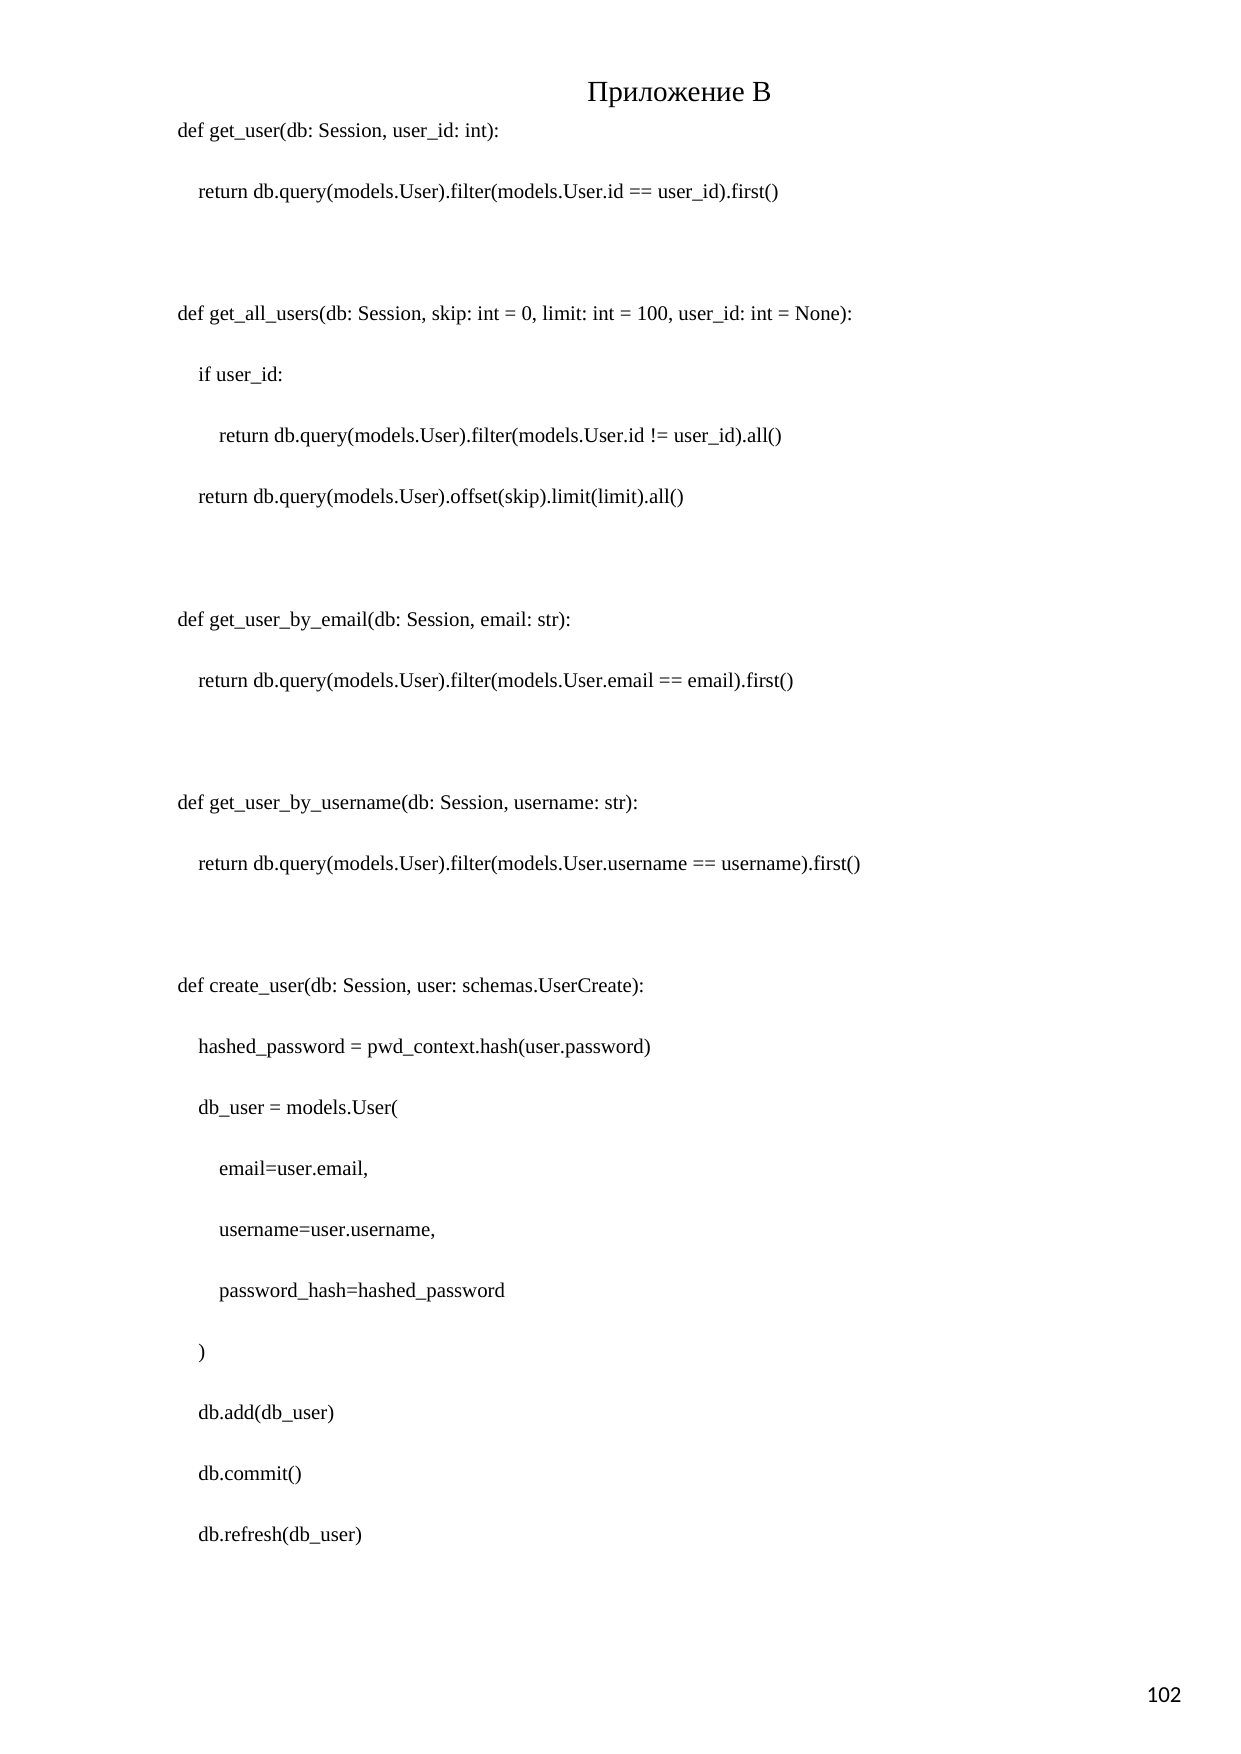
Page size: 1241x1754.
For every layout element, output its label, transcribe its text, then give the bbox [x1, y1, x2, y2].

text return db.query(models.User).filter(models.User.id != user_id).all() [177, 423, 1181, 447]
text def get_user_by_email(db: Session, email: str): [177, 606, 1181, 631]
text db_user = models.User( [177, 1095, 1181, 1119]
text def get_user_by_username(db: Session, username: str): [177, 789, 1181, 814]
text return db.query(models.User).filter(models.User.id == user_id).first() [177, 179, 1181, 203]
text email=user.email, [177, 1156, 1181, 1180]
text db.commit() [177, 1461, 1181, 1485]
text username=user.username, [177, 1217, 1181, 1241]
text if user_id: [177, 362, 1181, 386]
text ) [177, 1339, 1181, 1363]
text db.add(db_user) [177, 1400, 1181, 1424]
text db.refresh(db_user) [177, 1522, 1181, 1546]
text def get_all_users(db: Session, skip: int = 0, limit: int = 100, user_id: int = None): [177, 301, 1181, 325]
text return db.query(models.User).offset(skip).limit(limit).all() [177, 484, 1181, 508]
text hashed_password = pwd_context.hash(user.password) [177, 1034, 1181, 1058]
text return db.query(models.User).filter(models.User.email == email).first() [177, 667, 1181, 692]
text password_hash=hashed_password [177, 1278, 1181, 1302]
text return db.query(models.User).filter(models.User.username == username).first() [177, 851, 1181, 875]
text def get_user(db: Session, user_id: int): [177, 118, 1181, 142]
text def create_user(db: Session, user: schemas.UserCreate): [177, 973, 1181, 997]
